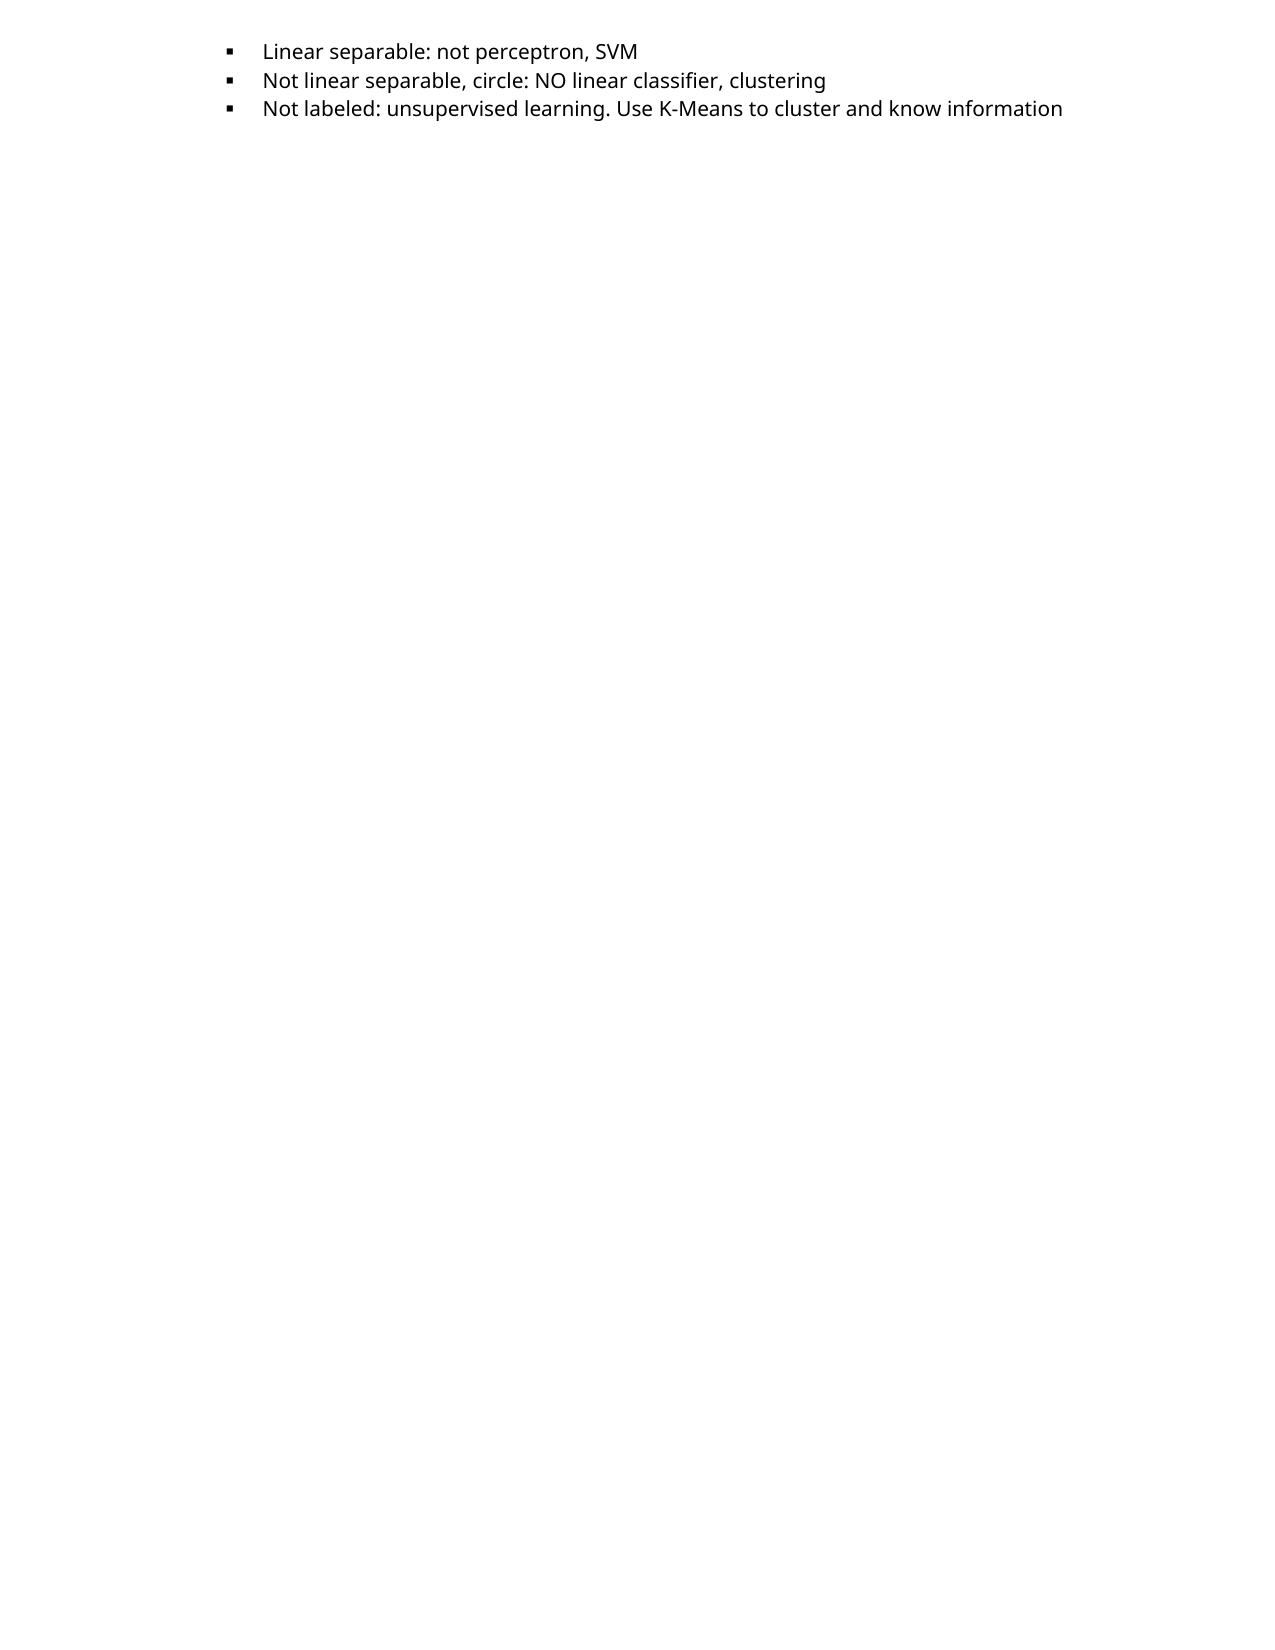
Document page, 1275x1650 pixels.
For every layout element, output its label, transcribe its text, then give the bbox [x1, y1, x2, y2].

list Not labeled: unsupervised learning. Use K-Means to cluster and know information [225, 94, 1237, 123]
list Linear separable: not perceptron, SVM [225, 37, 1237, 66]
list Not linear separable, circle: NO linear classifier, clustering [225, 66, 1237, 94]
